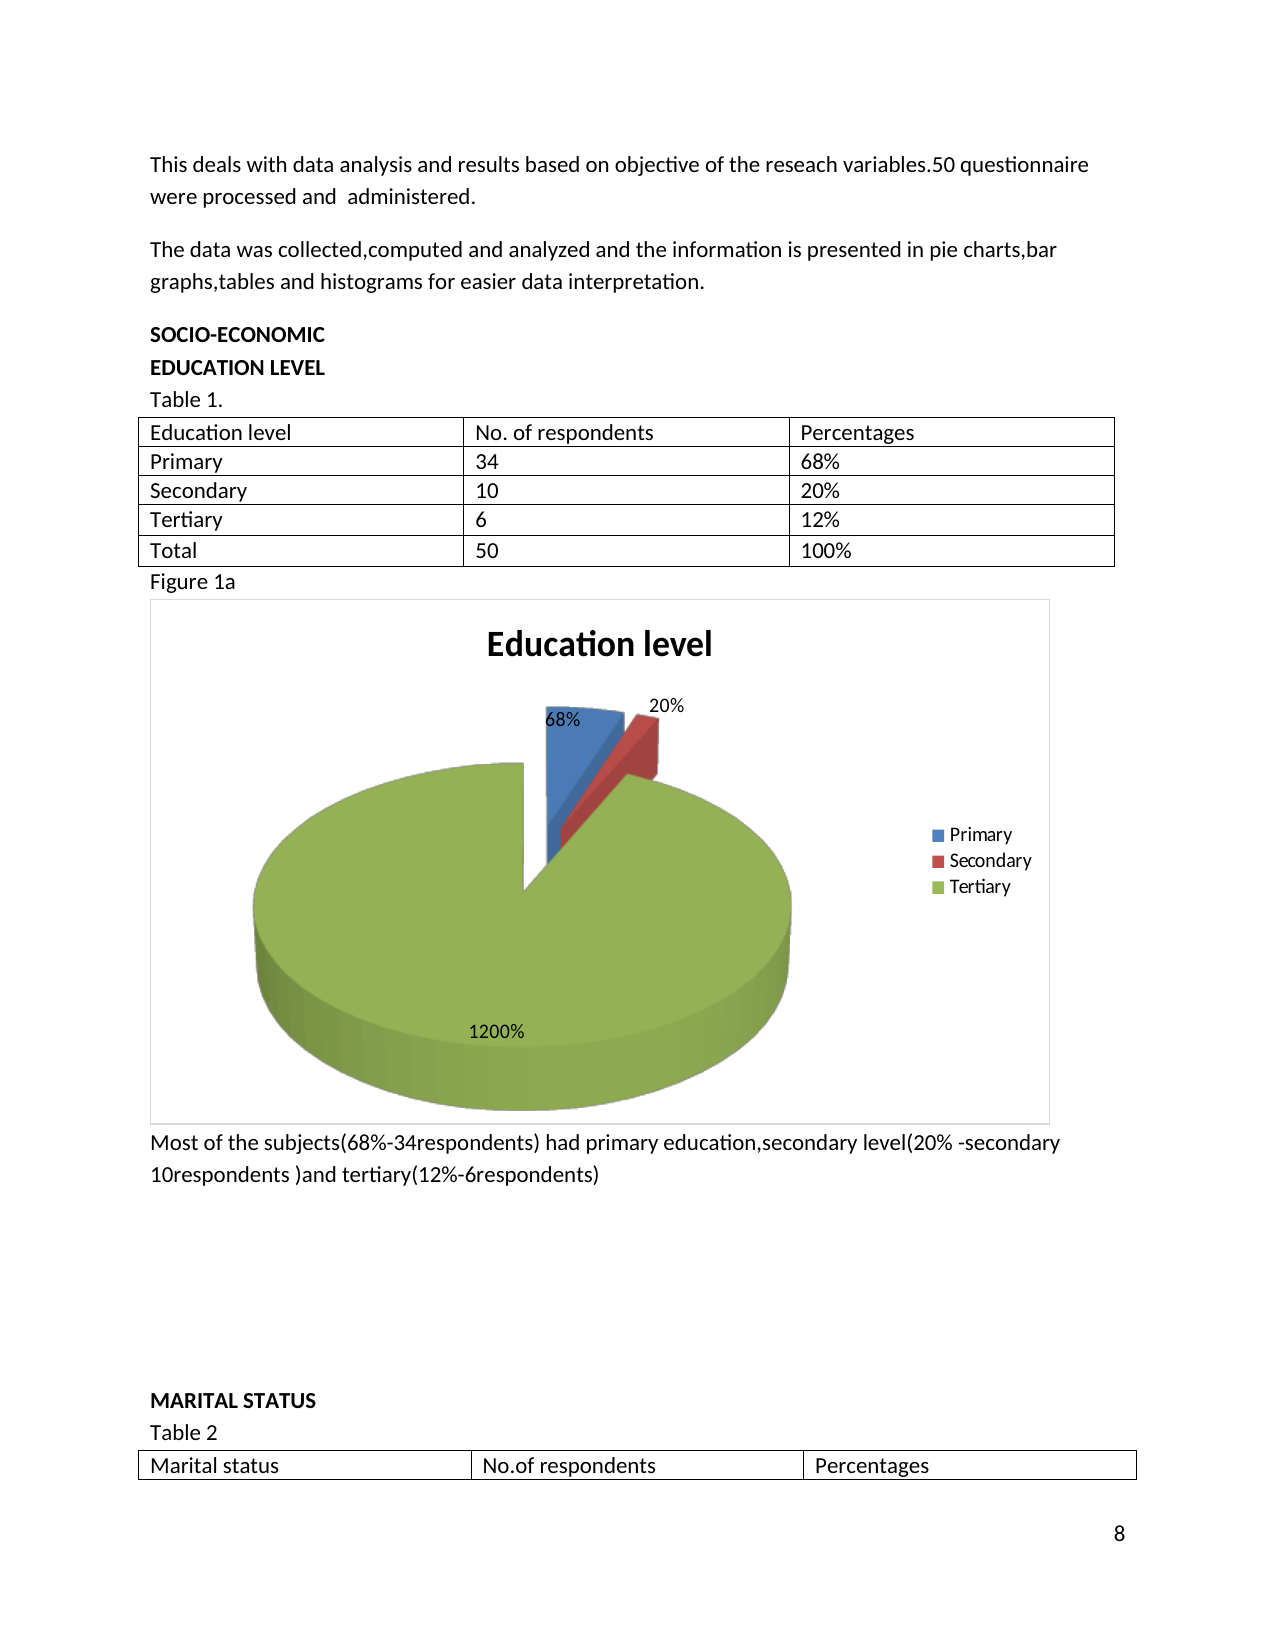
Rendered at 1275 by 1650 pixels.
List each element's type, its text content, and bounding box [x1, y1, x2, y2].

table_cell 12% [790, 505, 1114, 535]
table_cell Primary [139, 447, 463, 475]
table_cell 10 [464, 476, 789, 504]
text SOCIO-ECONOMIC [150, 320, 1125, 348]
text The data was collected,computed and analyzed and the information is presented in pie charts,bar graphs,tables and histograms for easier data interpretation. [150, 235, 1125, 295]
table_header Percentages [790, 418, 1114, 446]
table_cell 6 [464, 505, 789, 535]
text Figure 1a [150, 567, 1125, 1124]
table_cell 50 [464, 536, 789, 566]
table_header No. of respondents [464, 418, 789, 446]
table_cell 100% [790, 536, 1114, 566]
table_cell 34 [464, 447, 789, 475]
table_cell Secondary [139, 476, 463, 504]
table_cell Total [139, 536, 463, 566]
text Most of the subjects(68%-34respondents) had primary education,secondary level(20% -secondary 10respondents )and tertiary(12%-6respondents) [150, 1128, 1125, 1188]
text Table 1. [150, 385, 1125, 413]
table_header Education level [139, 418, 463, 446]
table_cell 20% [790, 476, 1114, 504]
table_header No.of respondents [472, 1451, 803, 1479]
text This deals with data analysis and results based on objective of the reseach variables.50 questionnaire were processed and administered. [150, 150, 1125, 210]
text EDUCATION LEVEL [150, 353, 1125, 381]
table_cell Tertiary [139, 505, 463, 535]
table_cell 68% [790, 447, 1114, 475]
text Table 2 [150, 1418, 1125, 1446]
text MARITAL STATUS [150, 1386, 1125, 1414]
table_header Percentages [804, 1451, 1136, 1479]
table_header Marital status [139, 1451, 471, 1479]
